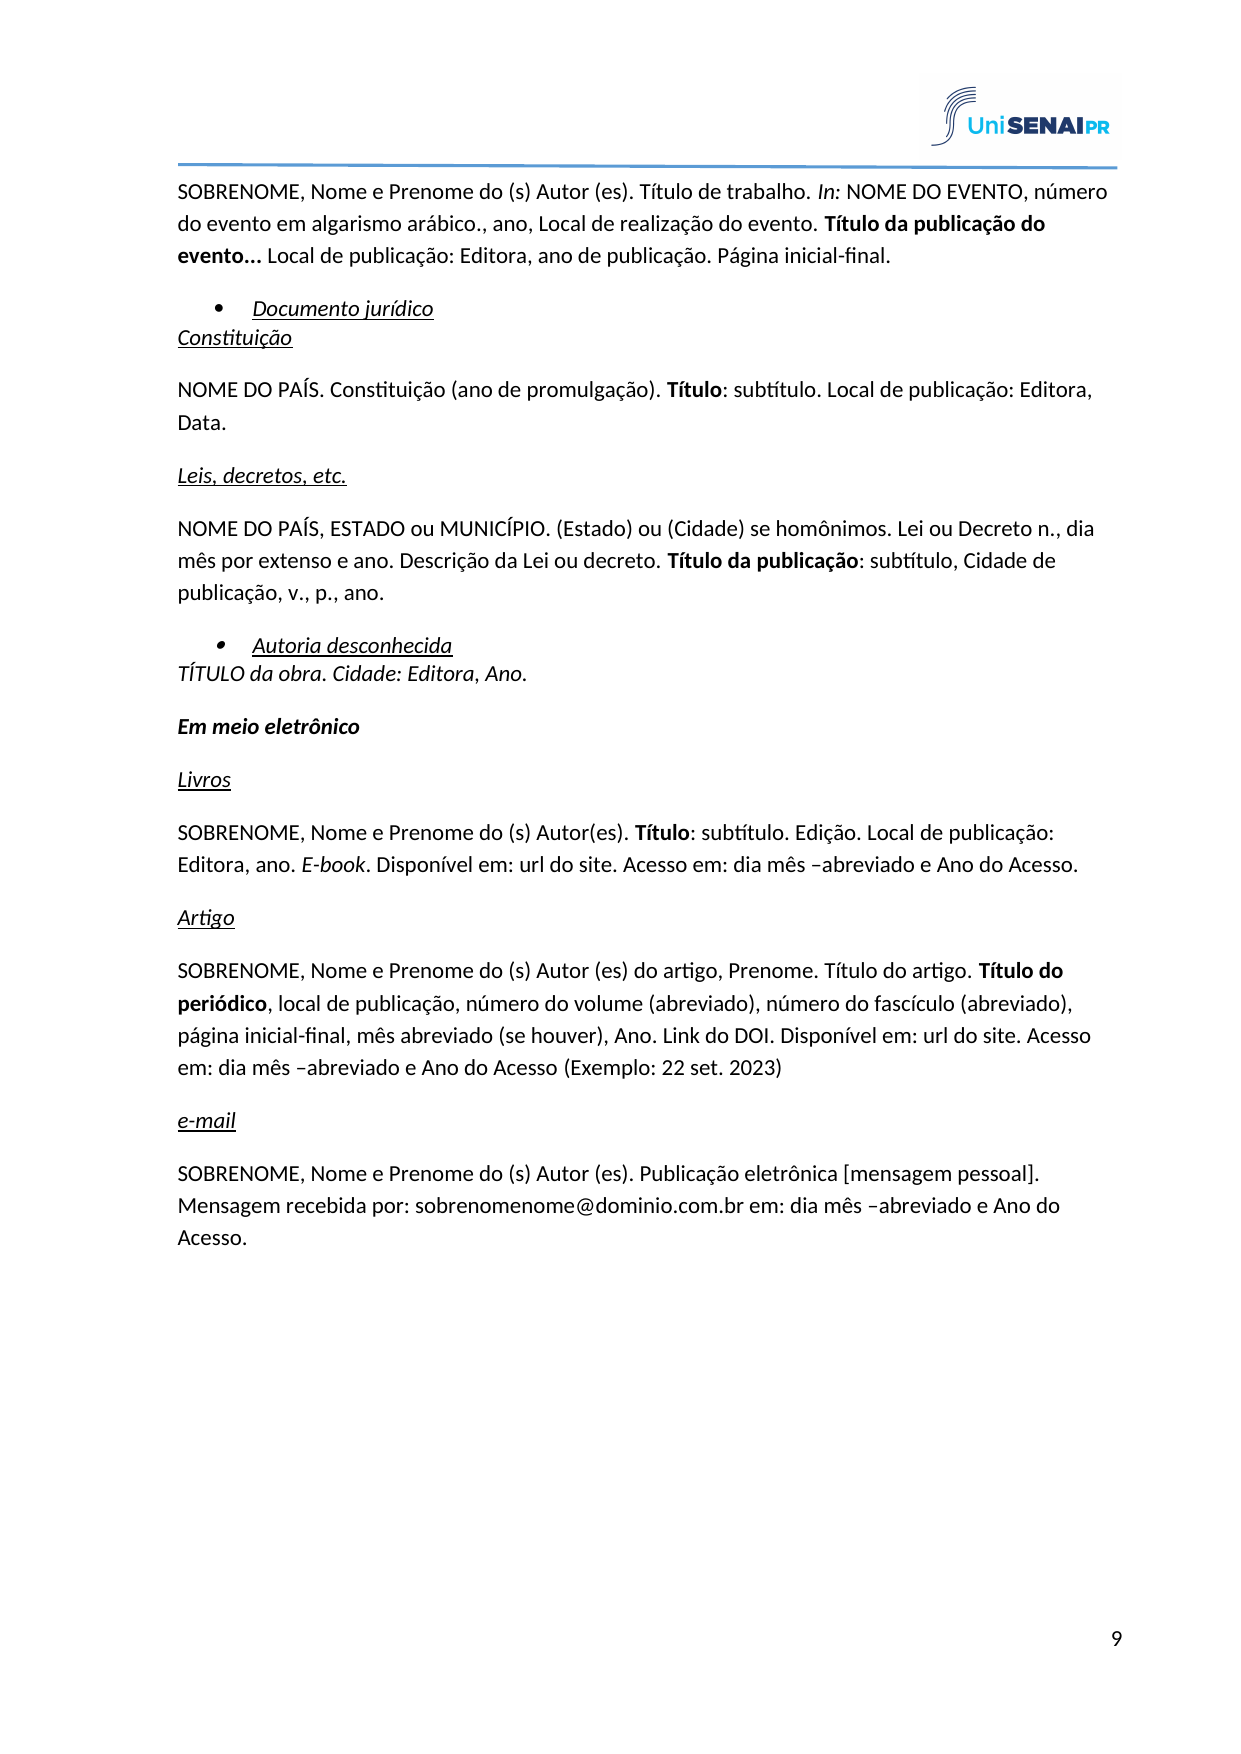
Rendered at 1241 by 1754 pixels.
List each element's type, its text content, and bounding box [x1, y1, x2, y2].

text Em meio eletrônico [177, 712, 1122, 740]
list Documento jurídico [215, 294, 1122, 323]
text TÍTULO da obra. Cidade: Editora, Ano. [177, 659, 1122, 687]
text SOBRENOME, Nome e Prenome do (s) Autor (es) do artigo, Prenome. Título do artigo. Título do periódico, local de publicação, número do volume (abreviado), número do fascículo (abreviado), página inicial-final, mês abreviado (se houver), Ano. Link do DOI. Disponível em: url do site. Acesso em: dia mês –abreviado e Ano do Acesso (Exemplo: 22 set. 2023) [177, 957, 1122, 1081]
picture [918, 73, 1123, 160]
text Artigo [177, 903, 1122, 932]
text NOME DO PAÍS. Constituição (ano de promulgação). Título: subtítulo. Local de publicação: Editora, Data. [177, 376, 1122, 436]
text SOBRENOME, Nome e Prenome do (s) Autor (es). Título de trabalho. In: NOME DO EVENTO, número do evento em algarismo arábico., ano, Local de realização do evento. Título da publicação do evento... Local de publicação: Editora, ano de publicação. Página inicial-final. [177, 177, 1122, 269]
text Leis, decretos, etc. [177, 461, 1122, 489]
text Constituição [177, 323, 1122, 351]
text e-mail [177, 1106, 1122, 1134]
text Livros [177, 765, 1122, 793]
text SOBRENOME, Nome e Prenome do (s) Autor (es). Publicação eletrônica [mensagem pessoal]. Mensagem recebida por: sobrenomenome@dominio.com.br em: dia mês –abreviado e Ano do Acesso. [177, 1159, 1122, 1252]
text NOME DO PAÍS, ESTADO ou MUNICÍPIO. (Estado) ou (Cidade) se homônimos. Lei ou Decreto n., dia mês por extenso e ano. Descrição da Lei ou decreto. Título da publicação: subtítulo, Cidade de publicação, v., p., ano. [177, 514, 1122, 606]
list Autoria desconhecida [215, 631, 1122, 659]
text SOBRENOME, Nome e Prenome do (s) Autor(es). Título: subtítulo. Edição. Local de publicação: Editora, ano. E-book. Disponível em: url do site. Acesso em: dia mês –abreviado e Ano do Acesso. [177, 818, 1122, 878]
